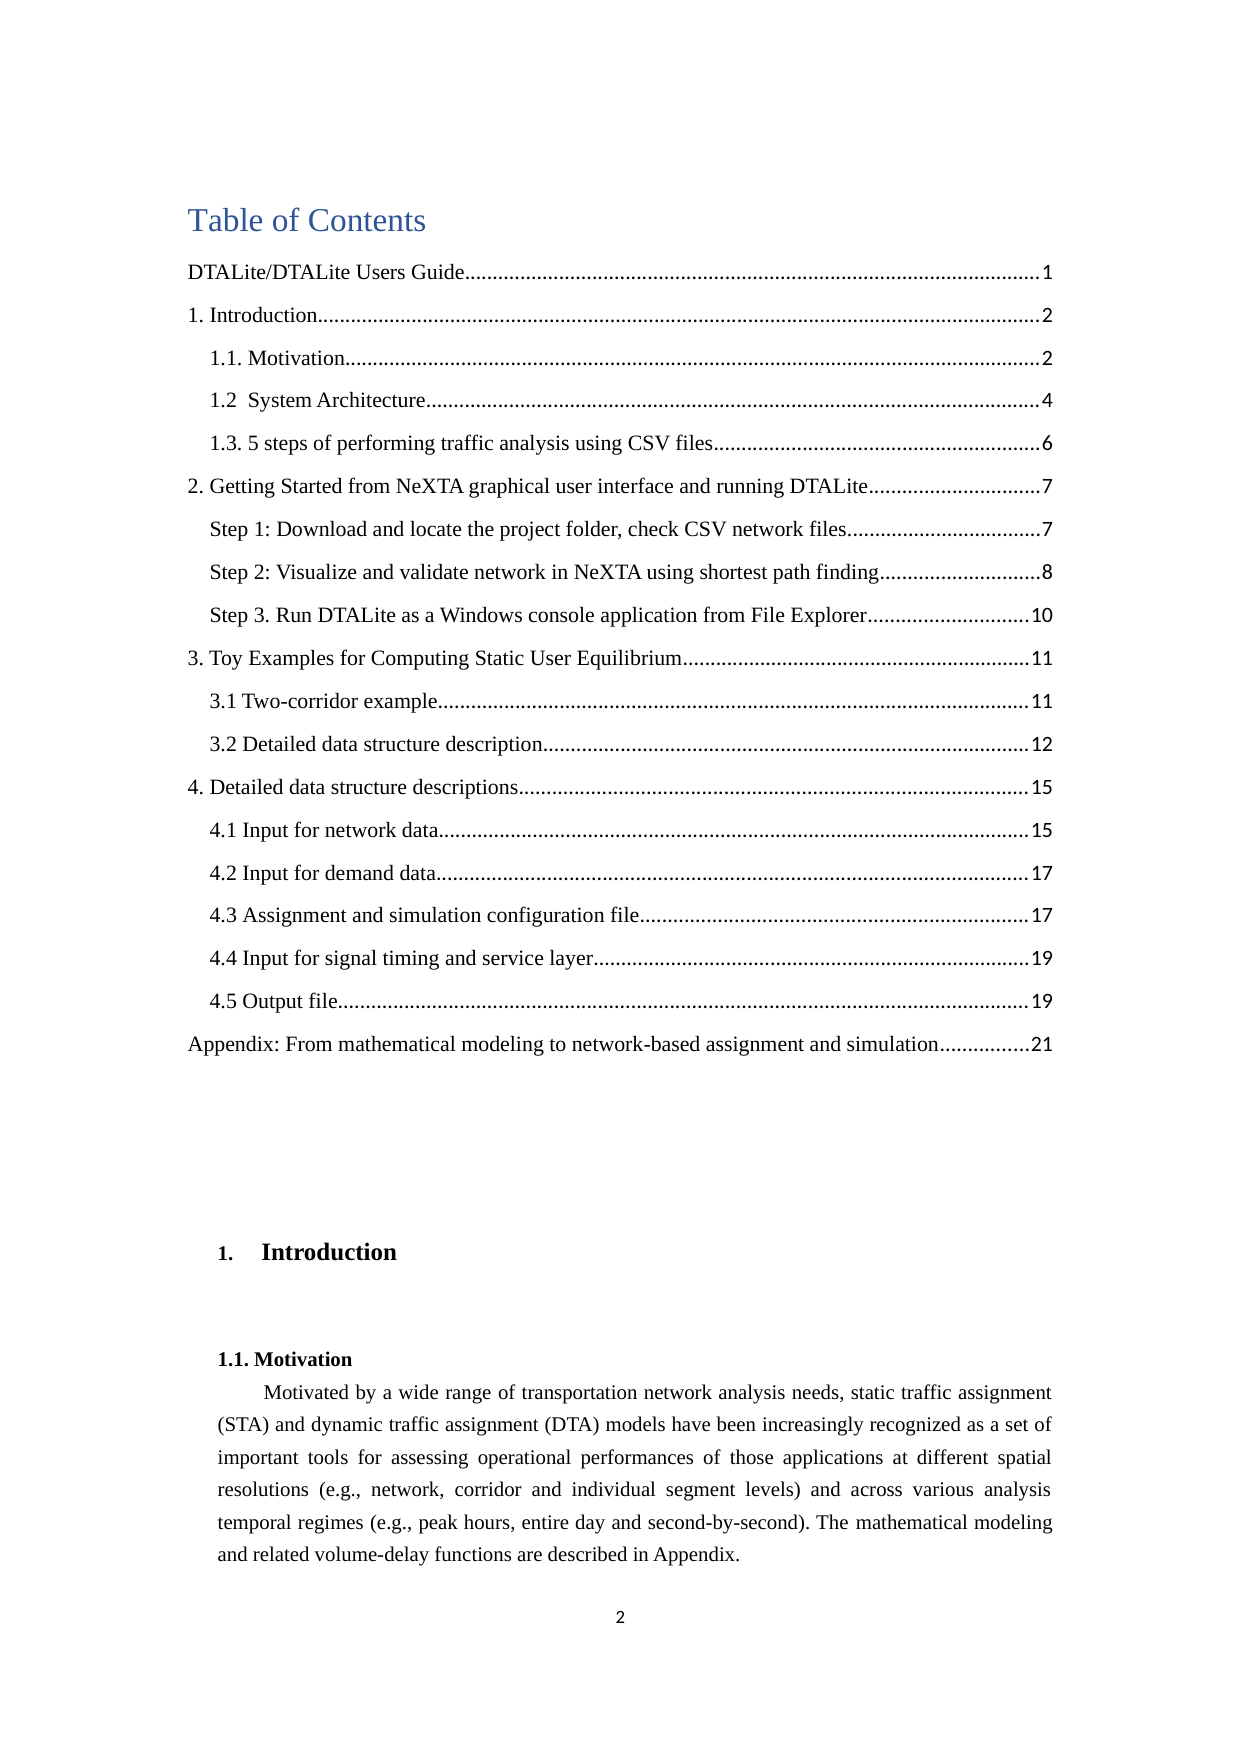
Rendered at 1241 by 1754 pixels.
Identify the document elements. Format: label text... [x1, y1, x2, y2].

text Motivated by a wide range of transportation network analysis needs, static traffic assignment (STA) and dynamic traffic assignment (DTA) models have been increasingly recognized as a set of important tools for assessing operational performances of those applications at different spatial resolutions (e.g., network, corridor and individual segment levels) and across various analysis temporal regimes (e.g., peak hours, entire day and second-by-second). The mathematical modeling and related volume-delay functions are described in Appendix. [217, 1376, 1053, 1571]
subtitle Introduction [217, 1236, 1053, 1268]
subtitle 1.1. Motivation [217, 1343, 1053, 1376]
